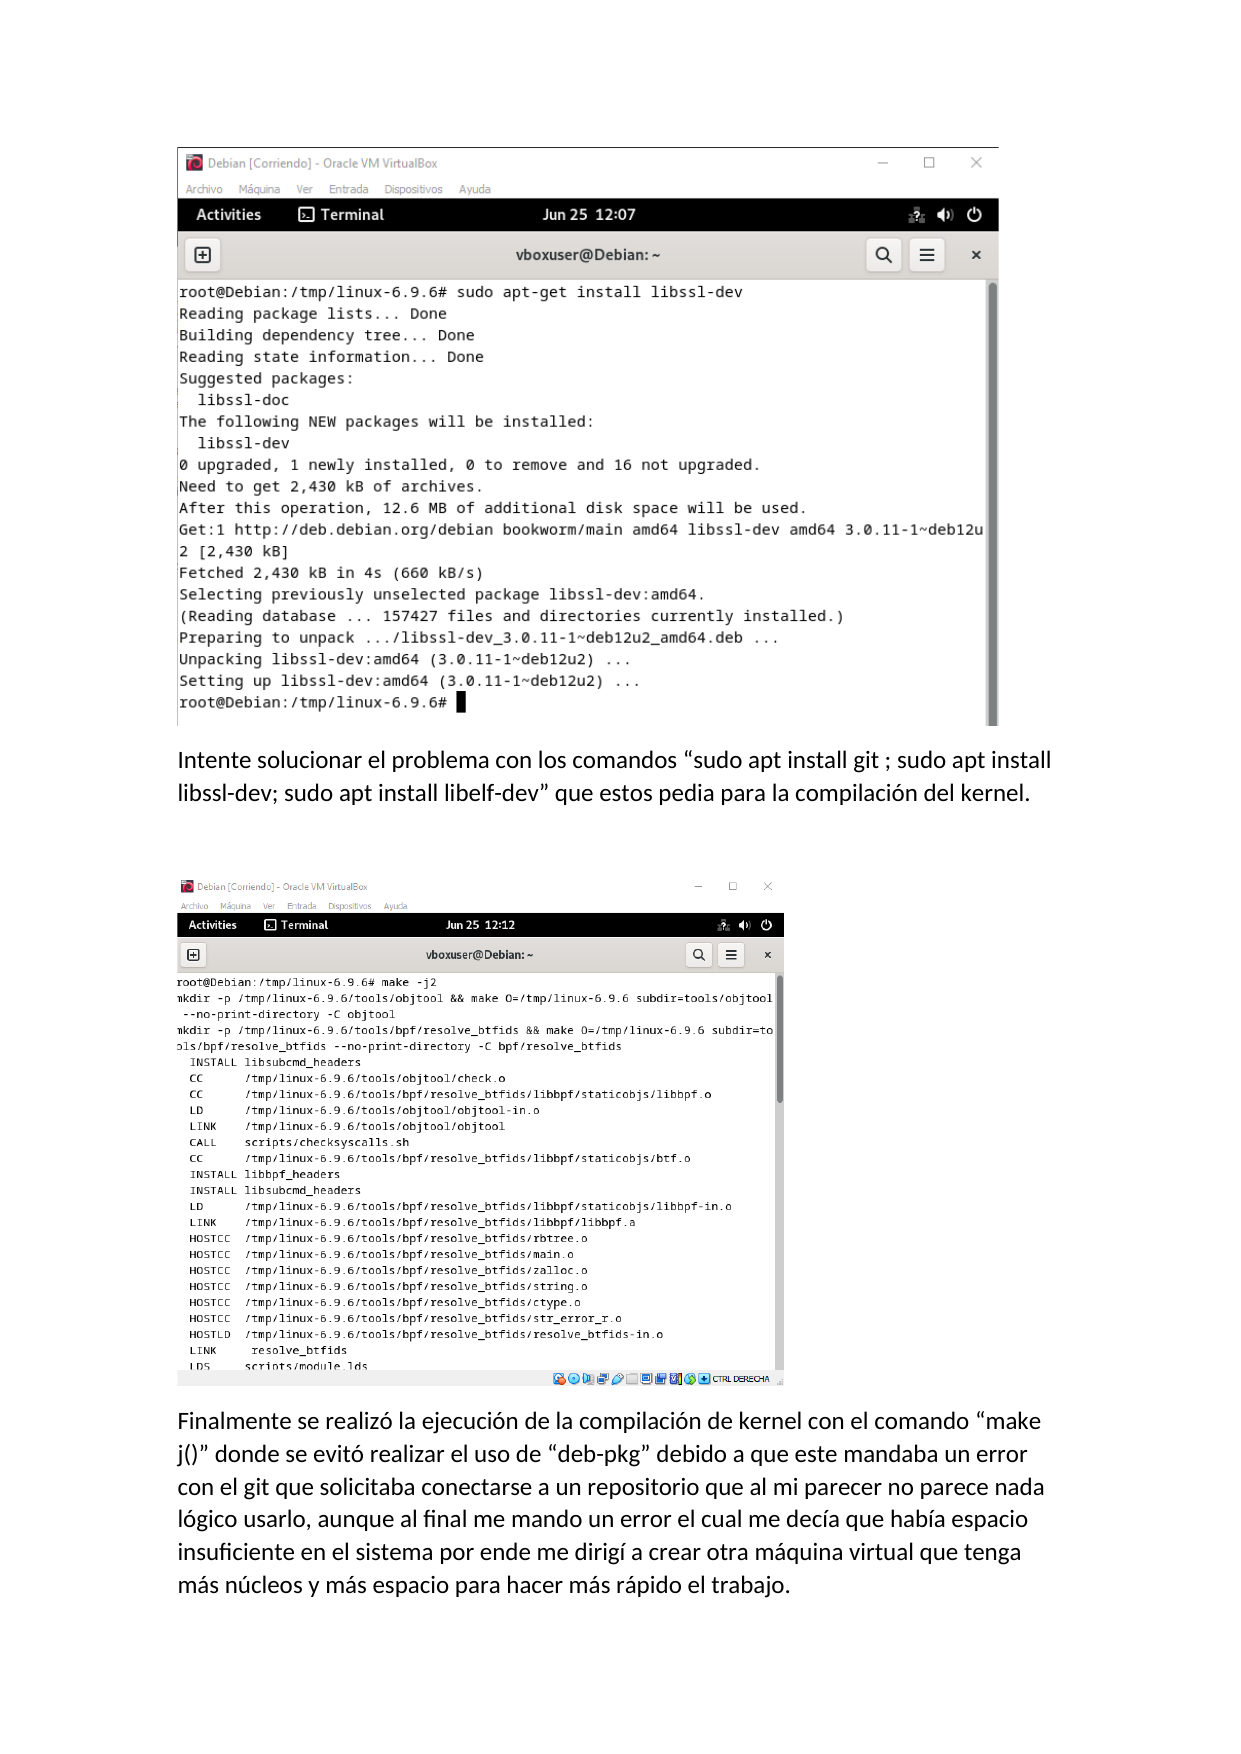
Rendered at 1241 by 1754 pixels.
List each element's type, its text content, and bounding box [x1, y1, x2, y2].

picture [177, 147, 999, 726]
text Finalmente se realizó la ejecución de la compilación de kernel con el comando “make j()” donde se evitó realizar el uso de “deb-pkg” debido a que este mandaba un error con el git que solicitaba conectarse a un repositorio que al mi parecer no parece nada lógico usarlo, aunque al final me mando un error el cual me decía que había espacio insuficiente en el sistema por ende me dirigí a crear otra máquina virtual que tenga más núcleos y más espacio para hacer más rápido el trabajo. [177, 1405, 1063, 1600]
picture [177, 876, 784, 1386]
text Intente solucionar el problema con los comandos “sudo apt install git ; sudo apt install libssl-dev; sudo apt install libelf-dev” que estos pedia para la compilación del kernel. [177, 744, 1063, 808]
